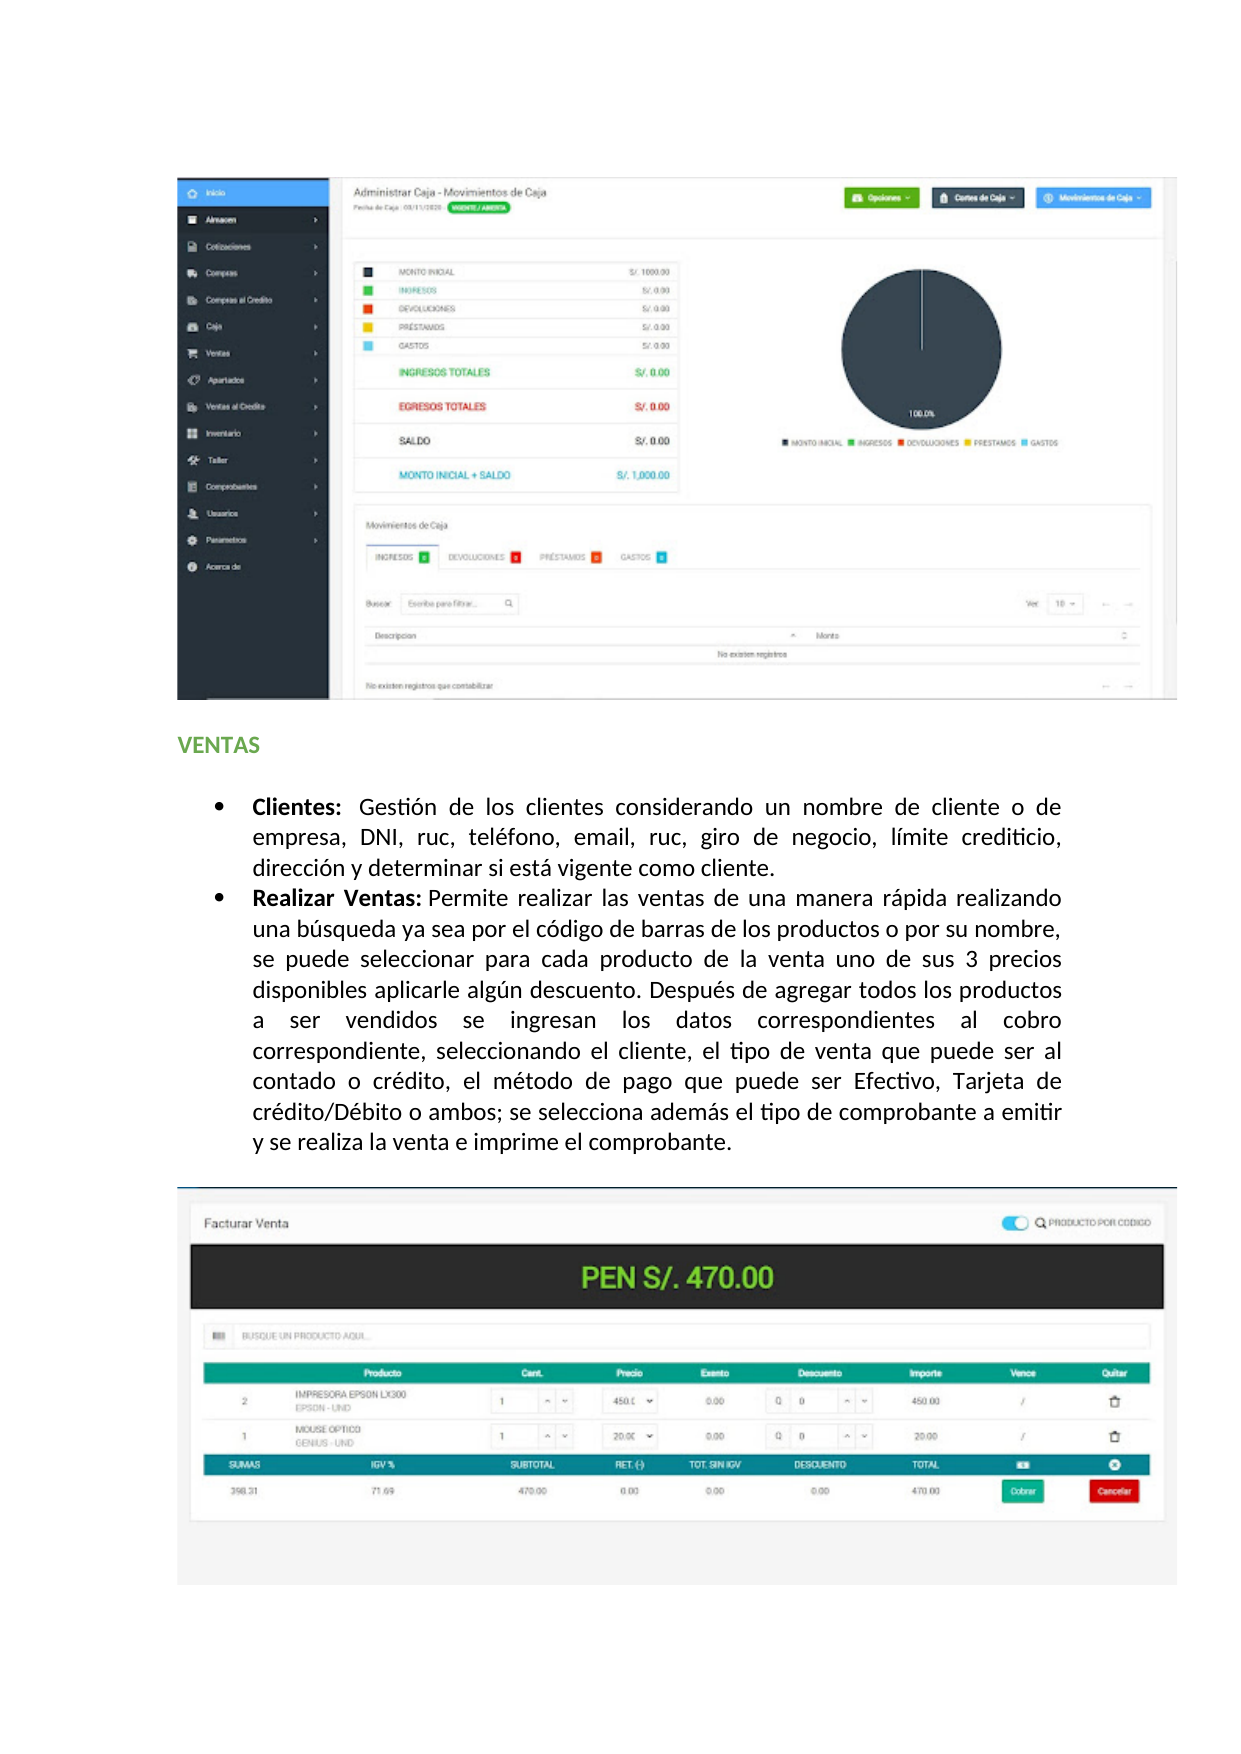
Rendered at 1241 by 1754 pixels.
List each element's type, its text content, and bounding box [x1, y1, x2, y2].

text CAJA [177, 304, 1063, 335]
list Realizar Ventas: Permite realizar las ventas de una manera rápida realizando una búsqueda ya sea por el código de barras de los productos o por su nombre, se puede seleccionar para cada producto de la venta uno de sus 3 precios disponibles aplicarle algún descuento. Después de agregar todos los productos a ser vendidos se ingresan los datos correspondientes al cobro correspondiente, seleccionando el cliente, el tipo de venta que puede ser al contado o crédito, el método de pago que puede ser Efectivo, Tarjeta de crédito/Débito o ambos; se selecciona además el tipo de comprobante a emitir y se realiza la venta e imprime el comprobante. [215, 1256, 1063, 1531]
list Administrar caja: Antes de iniciar con las ventas del día es necesario abrir caja, en esta opción podemos abrir, cerrar la caja y ver todas las estadísticas del día como, por ejemplo: Monto inicial, ingreso, devoluciones, préstamos, gastos, ingresos totales, egresos, saldo. [215, 371, 1063, 493]
text VENTAS [177, 1104, 1063, 1134]
list Clientes: Gestión de los clientes considerando un nombre de cliente o de empresa, DNI, ruc, teléfono, email, ruc, giro de negocio, límite crediticio, dirección y determinar si está vigente como cliente. [215, 1165, 1063, 1256]
picture [177, 551, 1178, 1074]
list Compras al crédito: En esta opción podemos llevar el seguimiento de todas las compras al crédito realizadas, podemos realizar los abonos correspondientes para realizar el pago total. [215, 177, 1063, 269]
